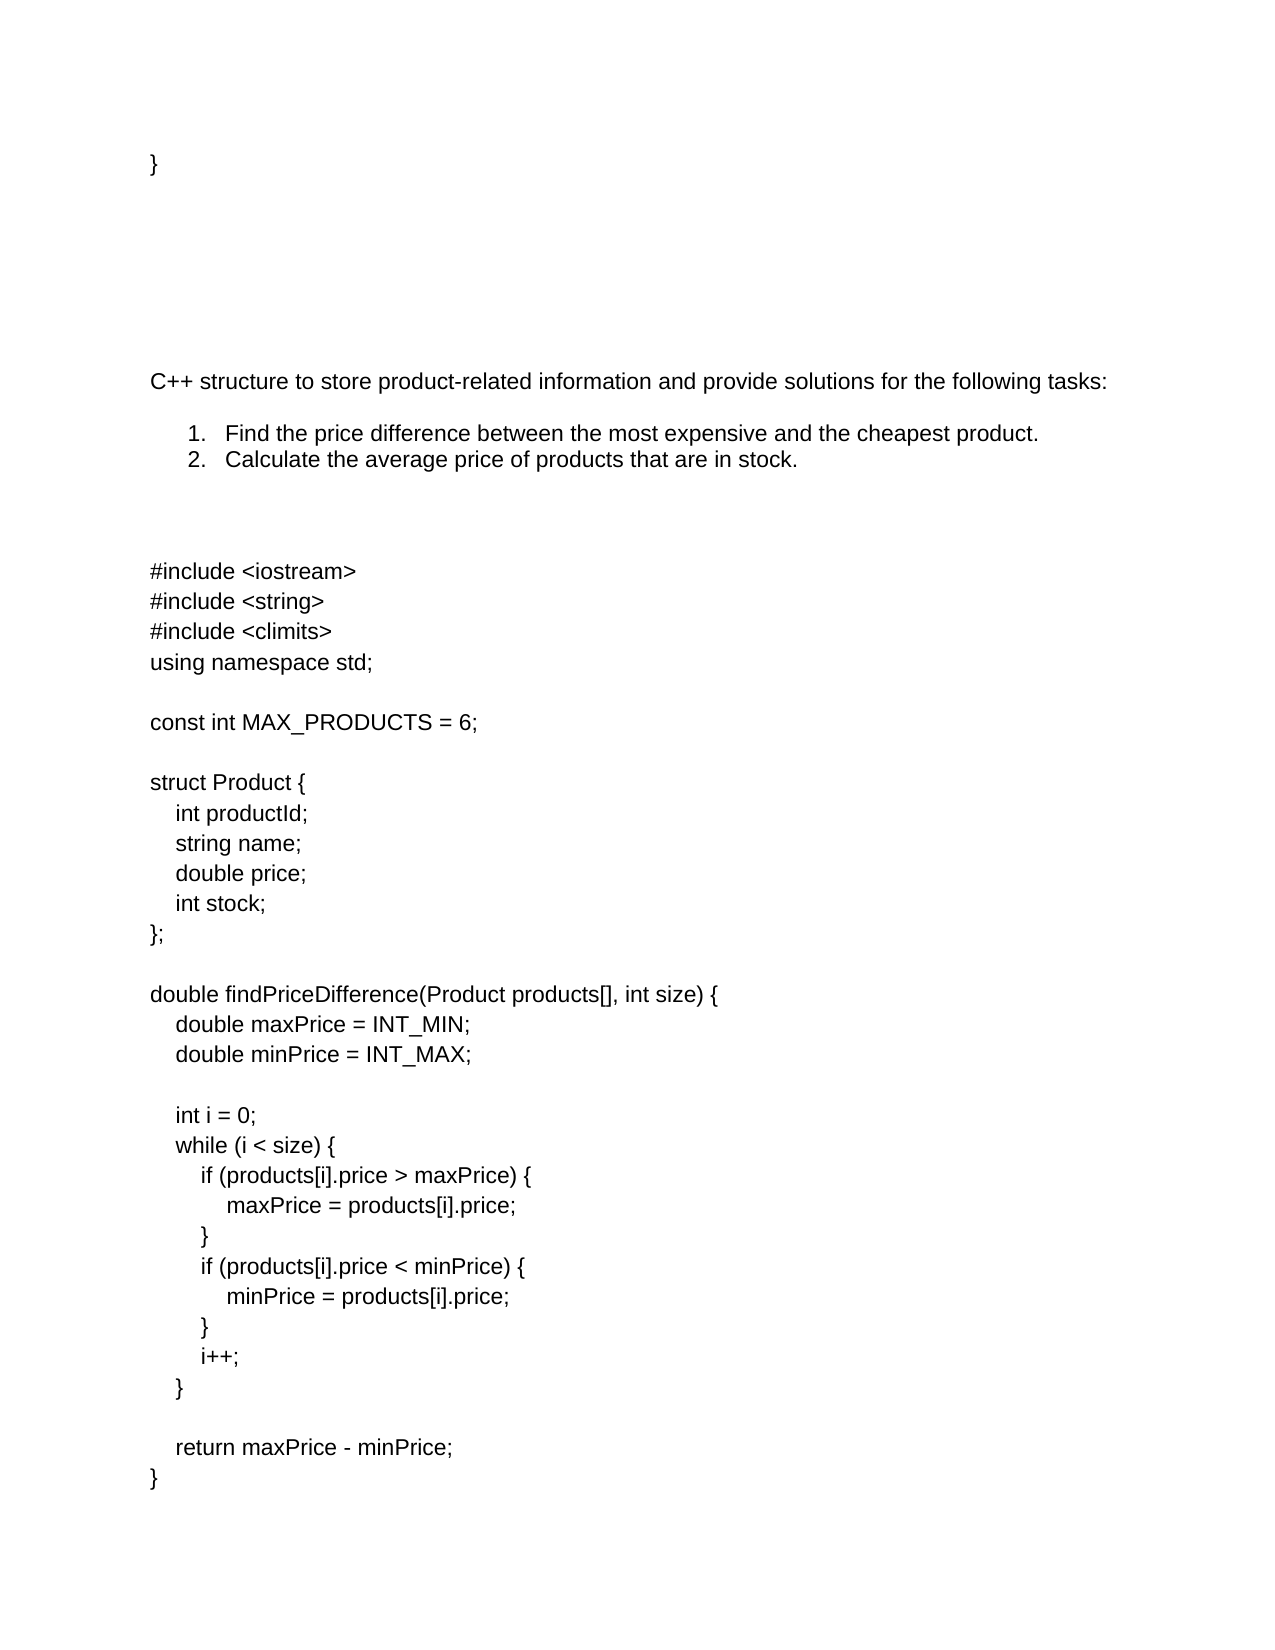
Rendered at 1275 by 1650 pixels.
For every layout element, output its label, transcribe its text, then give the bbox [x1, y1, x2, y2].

text C++ structure to store product-related information and provide solutions for the following tasks: [150, 368, 1125, 395]
text string name; [150, 830, 1125, 856]
text minPrice = products[i].price; [150, 1283, 1125, 1309]
list Find the price difference between the most expensive and the cheapest product. [187, 420, 1125, 446]
text }; [150, 920, 1125, 947]
list Calculate the average price of products that are in stock. [187, 446, 1125, 472]
text struct Product { [150, 769, 1125, 796]
text using namespace std; [150, 648, 1125, 675]
text #include <climits> [150, 618, 1125, 644]
text maxPrice = products[i].price; [150, 1192, 1125, 1218]
text while (i < size) { [150, 1132, 1125, 1158]
text if (products[i].price < minPrice) { [150, 1253, 1125, 1279]
text double maxPrice = INT_MIN; [150, 1011, 1125, 1037]
text const int MAX_PRODUCTS = 6; [150, 709, 1125, 735]
text } [150, 150, 1125, 176]
text return maxPrice - minPrice; [150, 1434, 1125, 1460]
text int stock; [150, 890, 1125, 916]
text double minPrice = INT_MAX; [150, 1041, 1125, 1067]
text double price; [150, 860, 1125, 886]
text } [150, 1373, 1125, 1400]
text } [150, 1464, 1125, 1490]
text #include <string> [150, 588, 1125, 614]
text double findPriceDifference(Product products[], int size) { [150, 981, 1125, 1007]
text } [150, 1222, 1125, 1249]
text int productId; [150, 799, 1125, 826]
text } [150, 1313, 1125, 1339]
text int i = 0; [150, 1102, 1125, 1128]
text if (products[i].price > maxPrice) { [150, 1162, 1125, 1188]
text i++; [150, 1343, 1125, 1369]
text #include <iostream> [150, 558, 1125, 584]
